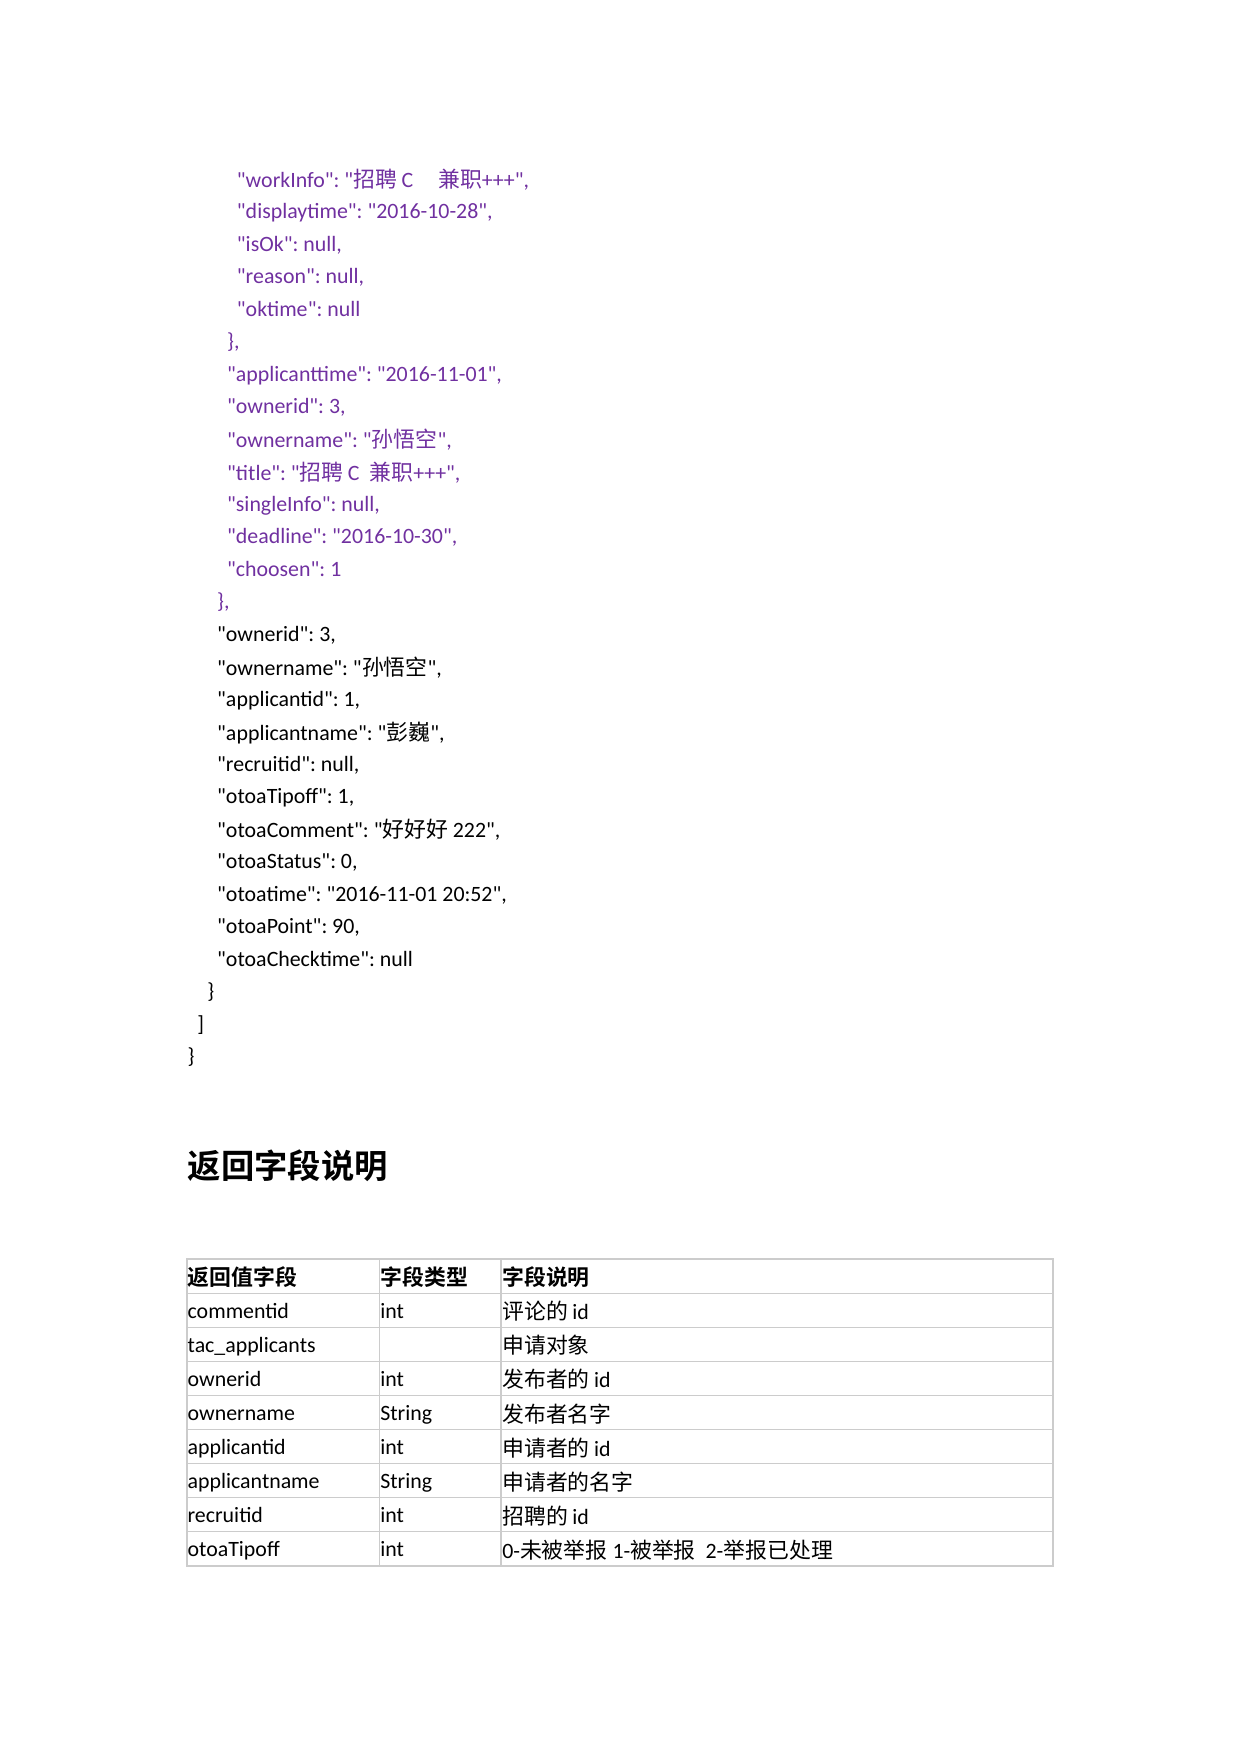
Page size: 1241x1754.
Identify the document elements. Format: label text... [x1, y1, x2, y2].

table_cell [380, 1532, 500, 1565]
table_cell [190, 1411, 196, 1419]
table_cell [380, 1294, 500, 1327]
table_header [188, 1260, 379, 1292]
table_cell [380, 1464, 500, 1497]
text "displaytime": "2016-10-28", [187, 194, 1053, 227]
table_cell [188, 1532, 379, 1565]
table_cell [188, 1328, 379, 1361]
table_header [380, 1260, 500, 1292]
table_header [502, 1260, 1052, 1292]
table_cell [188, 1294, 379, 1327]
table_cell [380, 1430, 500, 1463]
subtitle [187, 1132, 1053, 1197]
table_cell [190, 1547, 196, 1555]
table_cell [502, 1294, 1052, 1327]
text "workInfo": "招聘C 兼职+++", [187, 162, 1053, 194]
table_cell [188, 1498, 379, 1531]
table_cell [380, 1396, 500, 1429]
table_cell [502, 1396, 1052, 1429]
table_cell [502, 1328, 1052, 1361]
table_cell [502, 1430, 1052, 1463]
text "isOk": null, [187, 227, 1053, 259]
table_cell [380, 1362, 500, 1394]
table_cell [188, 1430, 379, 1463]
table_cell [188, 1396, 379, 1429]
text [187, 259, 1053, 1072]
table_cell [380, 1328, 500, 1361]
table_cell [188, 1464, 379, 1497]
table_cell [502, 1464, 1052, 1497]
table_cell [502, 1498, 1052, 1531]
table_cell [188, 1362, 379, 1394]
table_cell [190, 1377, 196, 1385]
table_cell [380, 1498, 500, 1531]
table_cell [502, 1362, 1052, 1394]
